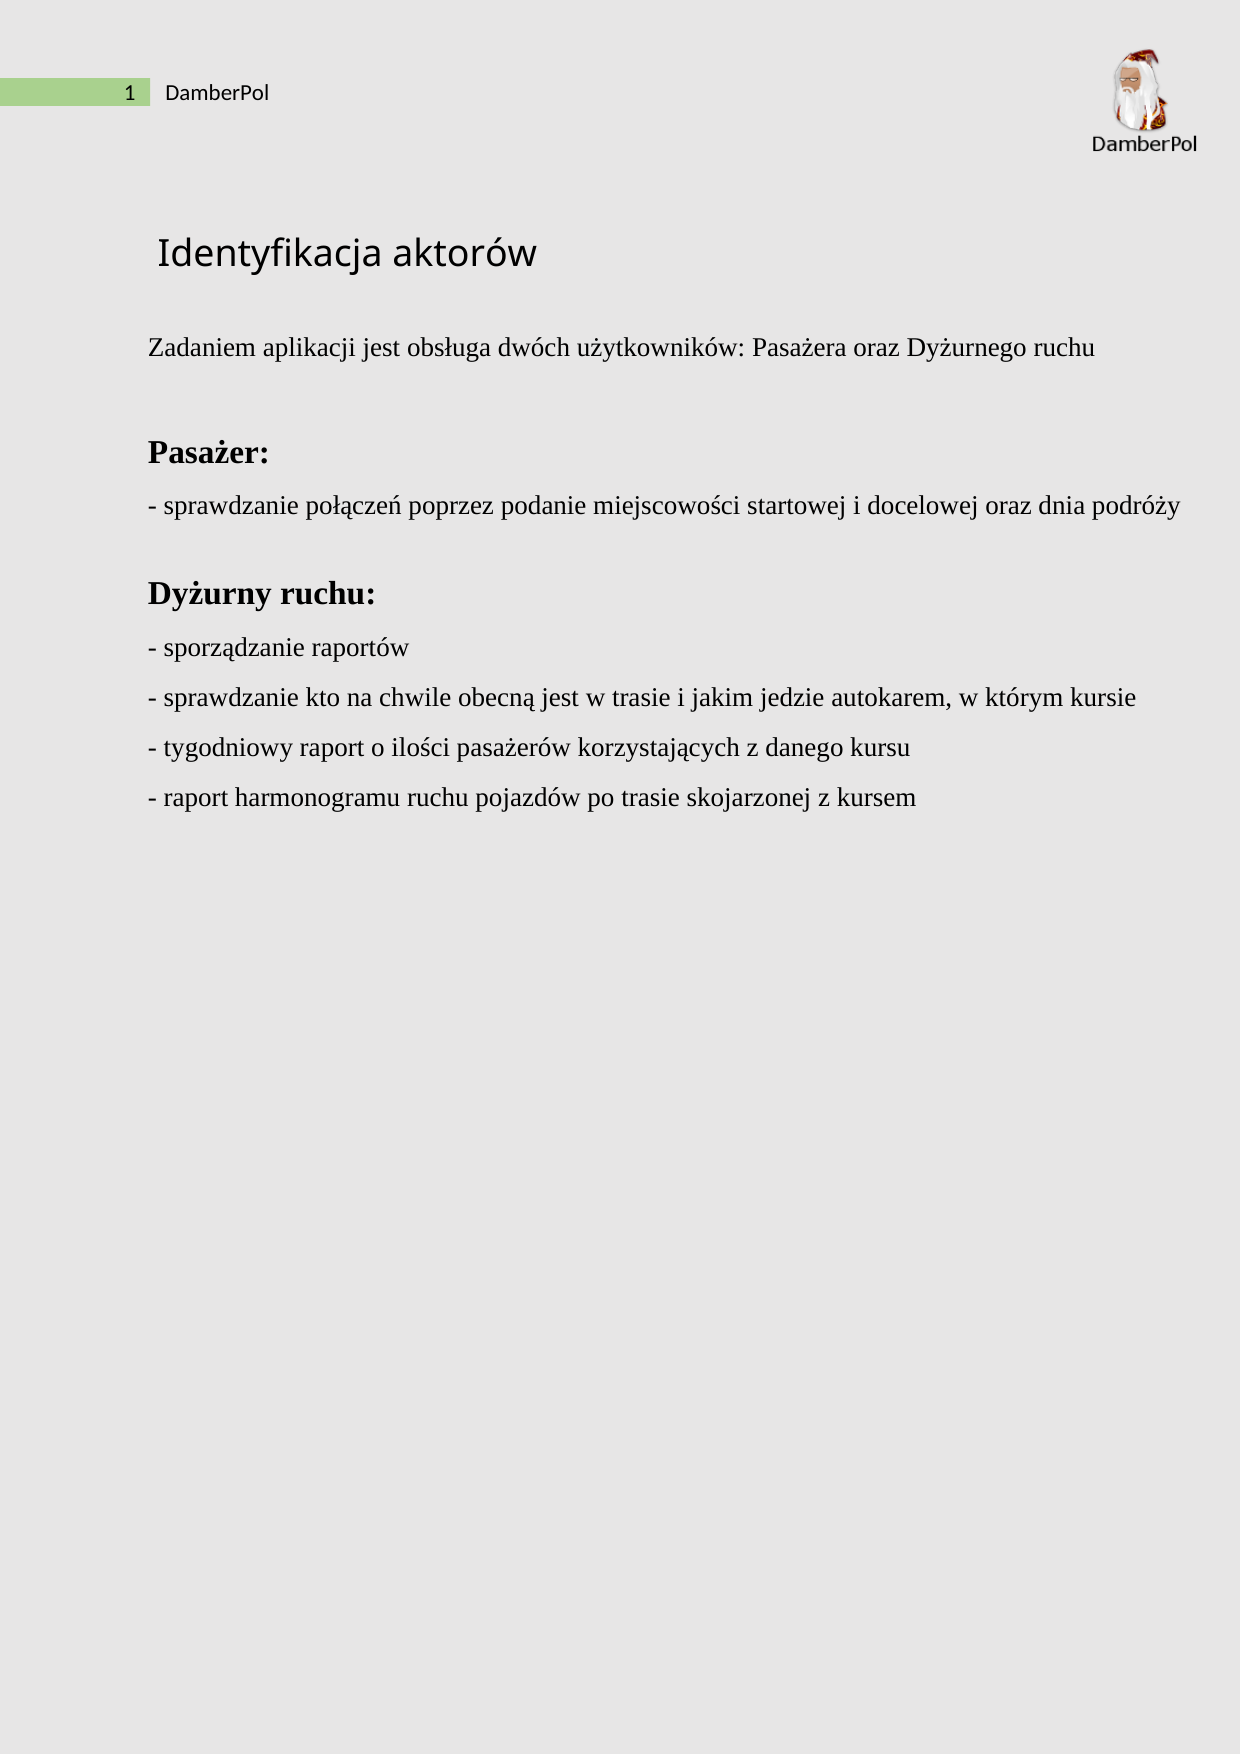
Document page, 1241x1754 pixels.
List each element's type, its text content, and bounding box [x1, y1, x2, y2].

subtitle Identyfikacja aktorów [148, 226, 1240, 277]
text Pasażer: [148, 432, 1240, 470]
picture [1056, 0, 1241, 185]
text Zadaniem aplikacji jest obsługa dwóch użytkowników: Pasażera oraz Dyżurnego ruchu [148, 331, 1240, 363]
text - sprawdzanie połączeń poprzez podanie miejscowości startowej i docelowej oraz dnia podróży [148, 489, 1240, 521]
text - sporządzanie raportów [148, 631, 1240, 662]
text - tygodniowy raport o ilości pasażerów korzystających z danego kursu [148, 731, 1240, 762]
text - raport harmonogramu ruchu pojazdów po trasie skojarzonej z kursem [148, 781, 1240, 812]
text - sprawdzanie kto na chwile obecną jest w trasie i jakim jedzie autokarem, w którym kursie [148, 681, 1240, 712]
text Dyżurny ruchu: [148, 573, 1240, 611]
